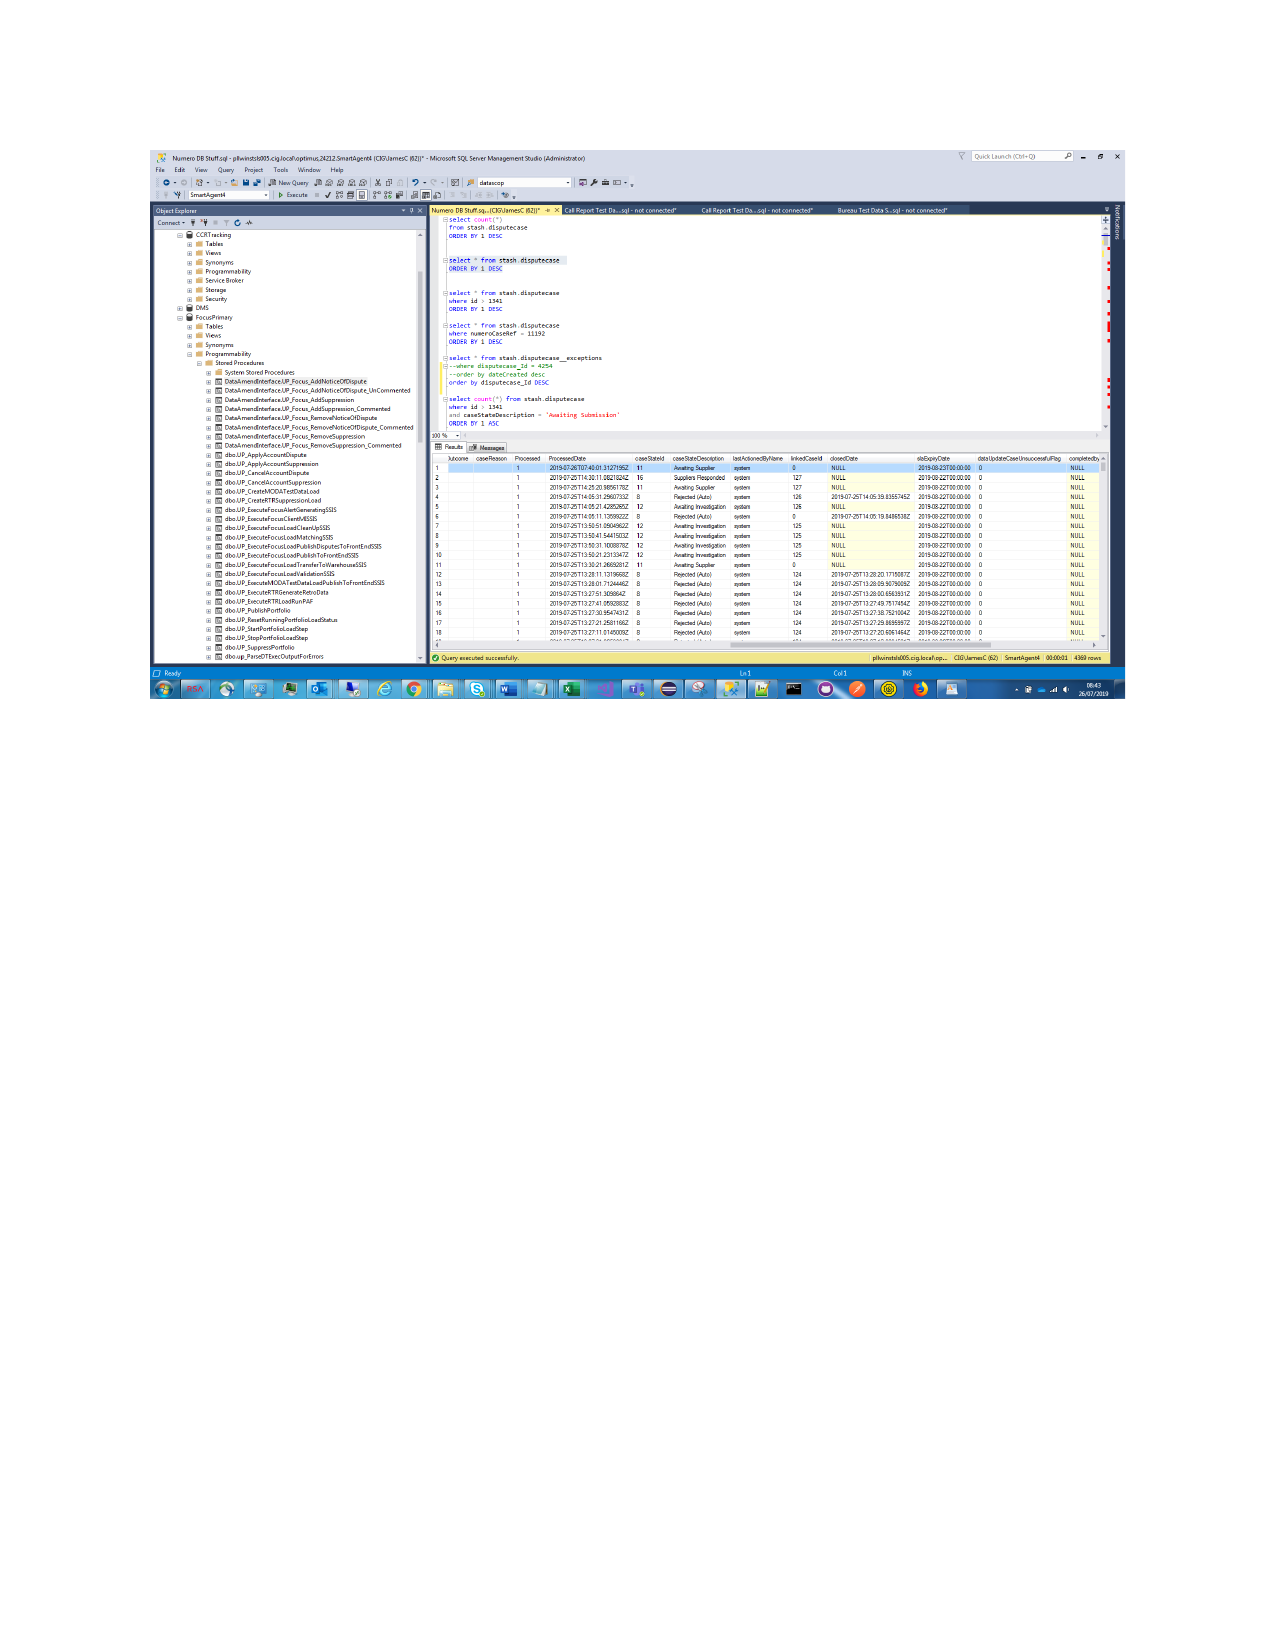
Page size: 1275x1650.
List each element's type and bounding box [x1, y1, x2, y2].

picture [150, 150, 1125, 699]
